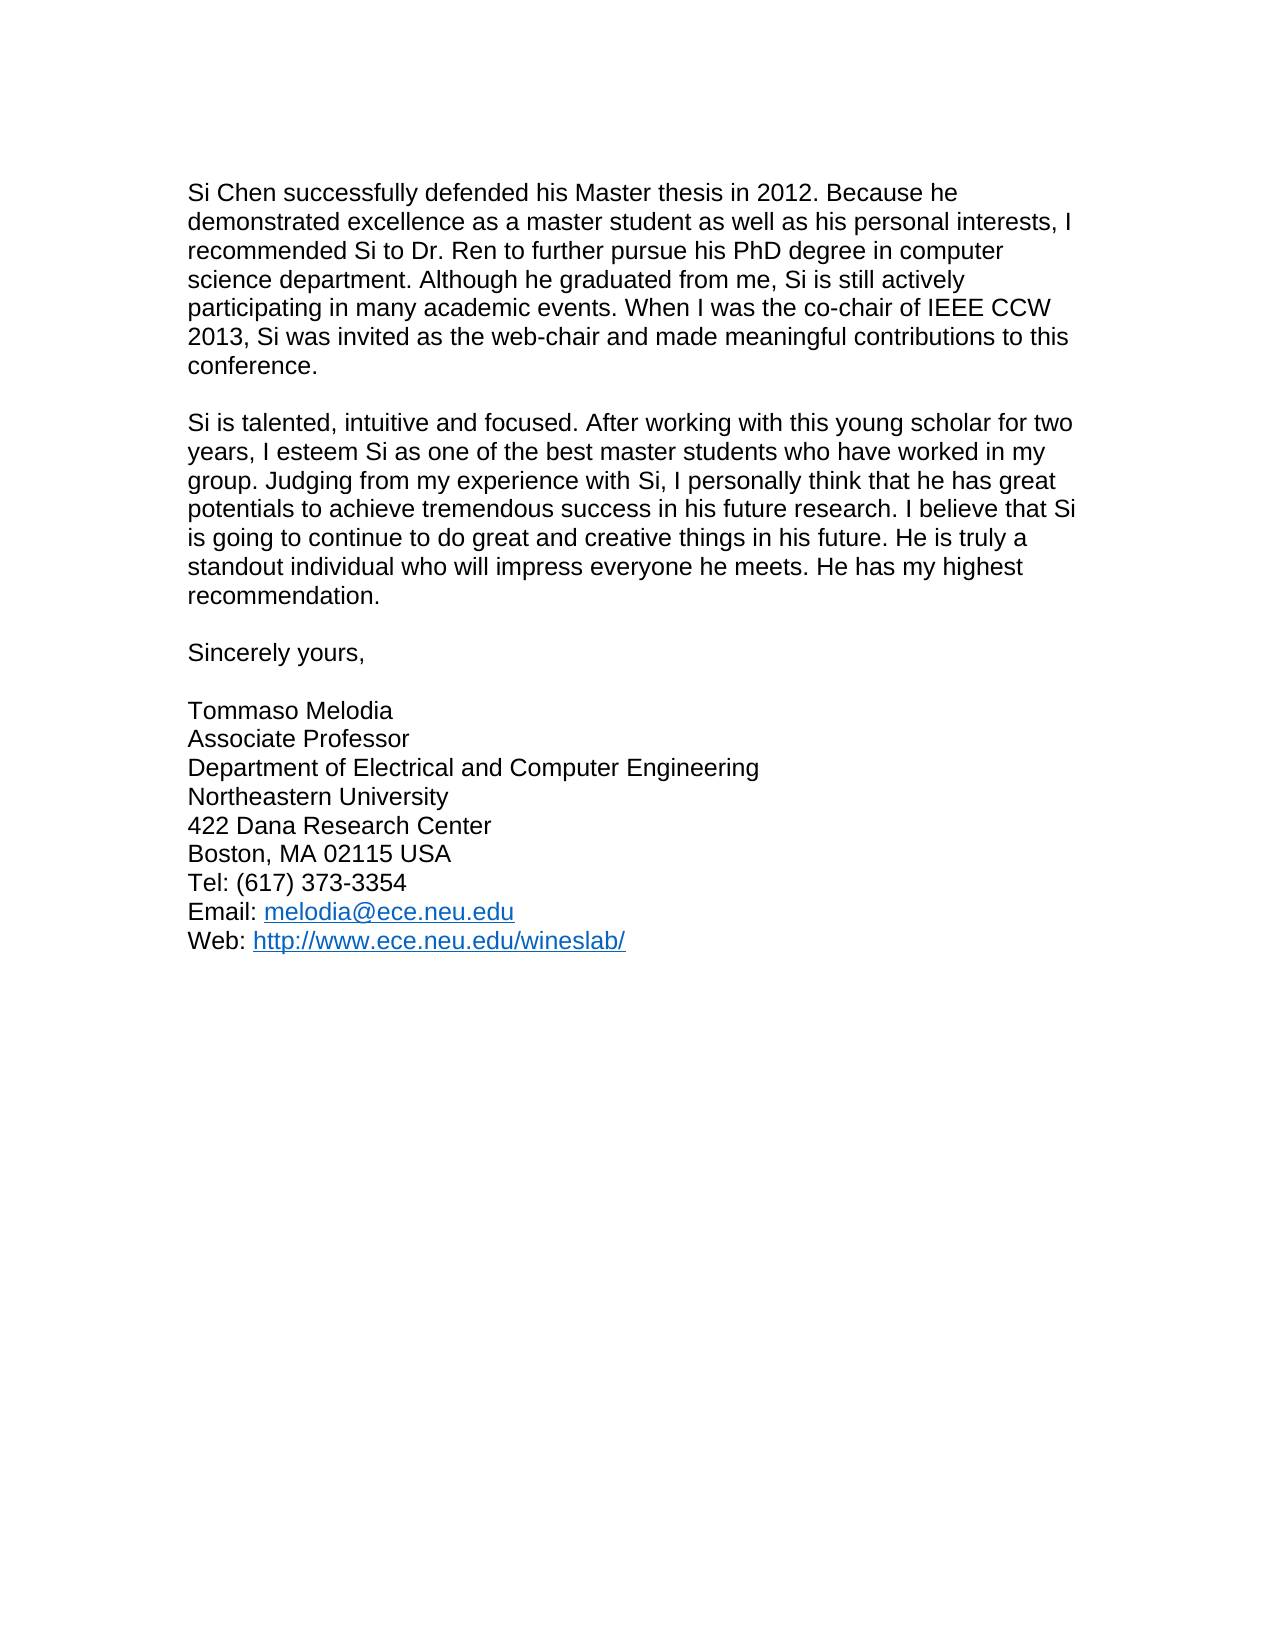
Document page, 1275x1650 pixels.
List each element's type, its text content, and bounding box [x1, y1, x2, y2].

text Associate Professor Department of Electrical and Computer Engineering Northeastern University 422 Dana Research Center Boston, MA 02115 USA Tel: (617) 373-3354 Email: melodia@ece.neu.edu Web: http://www.ece.neu.edu/wineslab/ [407, 724, 1087, 954]
text Si is talented, intuitive and focused. After working with this young scholar for two years, I esteem Si as one of the best master students who have worked in my group. Judging from my experience with Si, I personally think that he has great potentials to achieve tremendous success in his future research. I believe that Si is going to continue to do great and creative things in his future. He is truly a standout individual who will impress everyone he meets. He has my highest recommendation. [381, 408, 1087, 609]
text Si Chen successfully defended his Master thesis in 2012. Because he demonstrated excellence as a master student as well as his personal interests, I recommended Si to Dr. Ren to further pursue his PhD degree in computer science department. Although he graduated from me, Si is still actively participating in many academic events. When I was the co-chair of IEEE CCW 2013, Si was invited as the web-chair and made meaningful contributions to this conference. [187, 178, 1087, 380]
text Sincerely yours, Tommaso Melodia [187, 609, 1087, 724]
